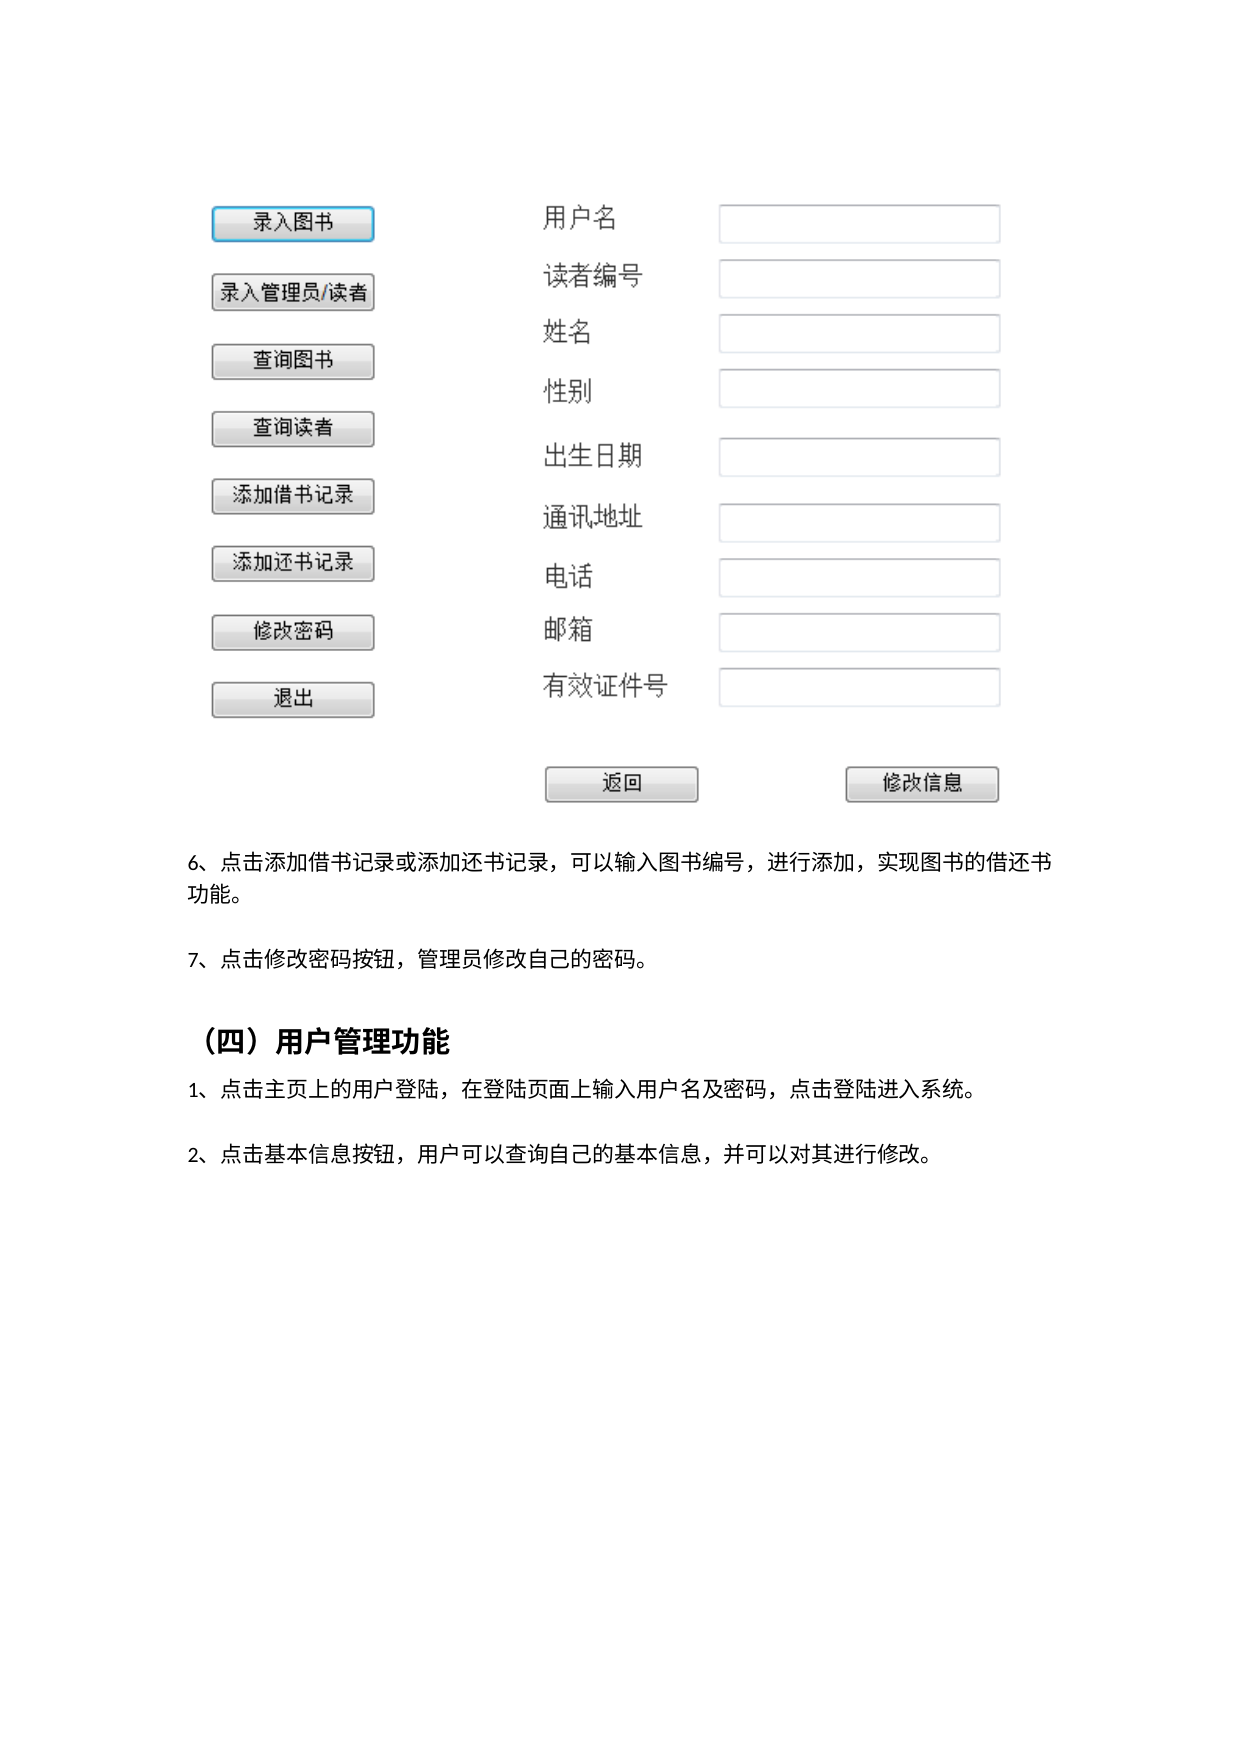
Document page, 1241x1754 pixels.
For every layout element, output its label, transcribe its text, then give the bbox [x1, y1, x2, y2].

text （四）用户管理功能 [187, 1007, 1053, 1072]
picture [187, 162, 1050, 820]
text 2、点击基本信息按钮，用户可以查询自己的基本信息，并可以对其进行修改。 [187, 1137, 1053, 1169]
text 1、点击主页上的用户登陆，在登陆页面上输入用户名及密码，点击登陆进入系统。 [187, 1072, 1053, 1104]
text 7、点击修改密码按钮，管理员修改自己的密码。 [187, 942, 1053, 974]
text 6、点击添加借书记录或添加还书记录，可以输入图书编号，进行添加，实现图书的借还书功能。 [187, 844, 1053, 909]
